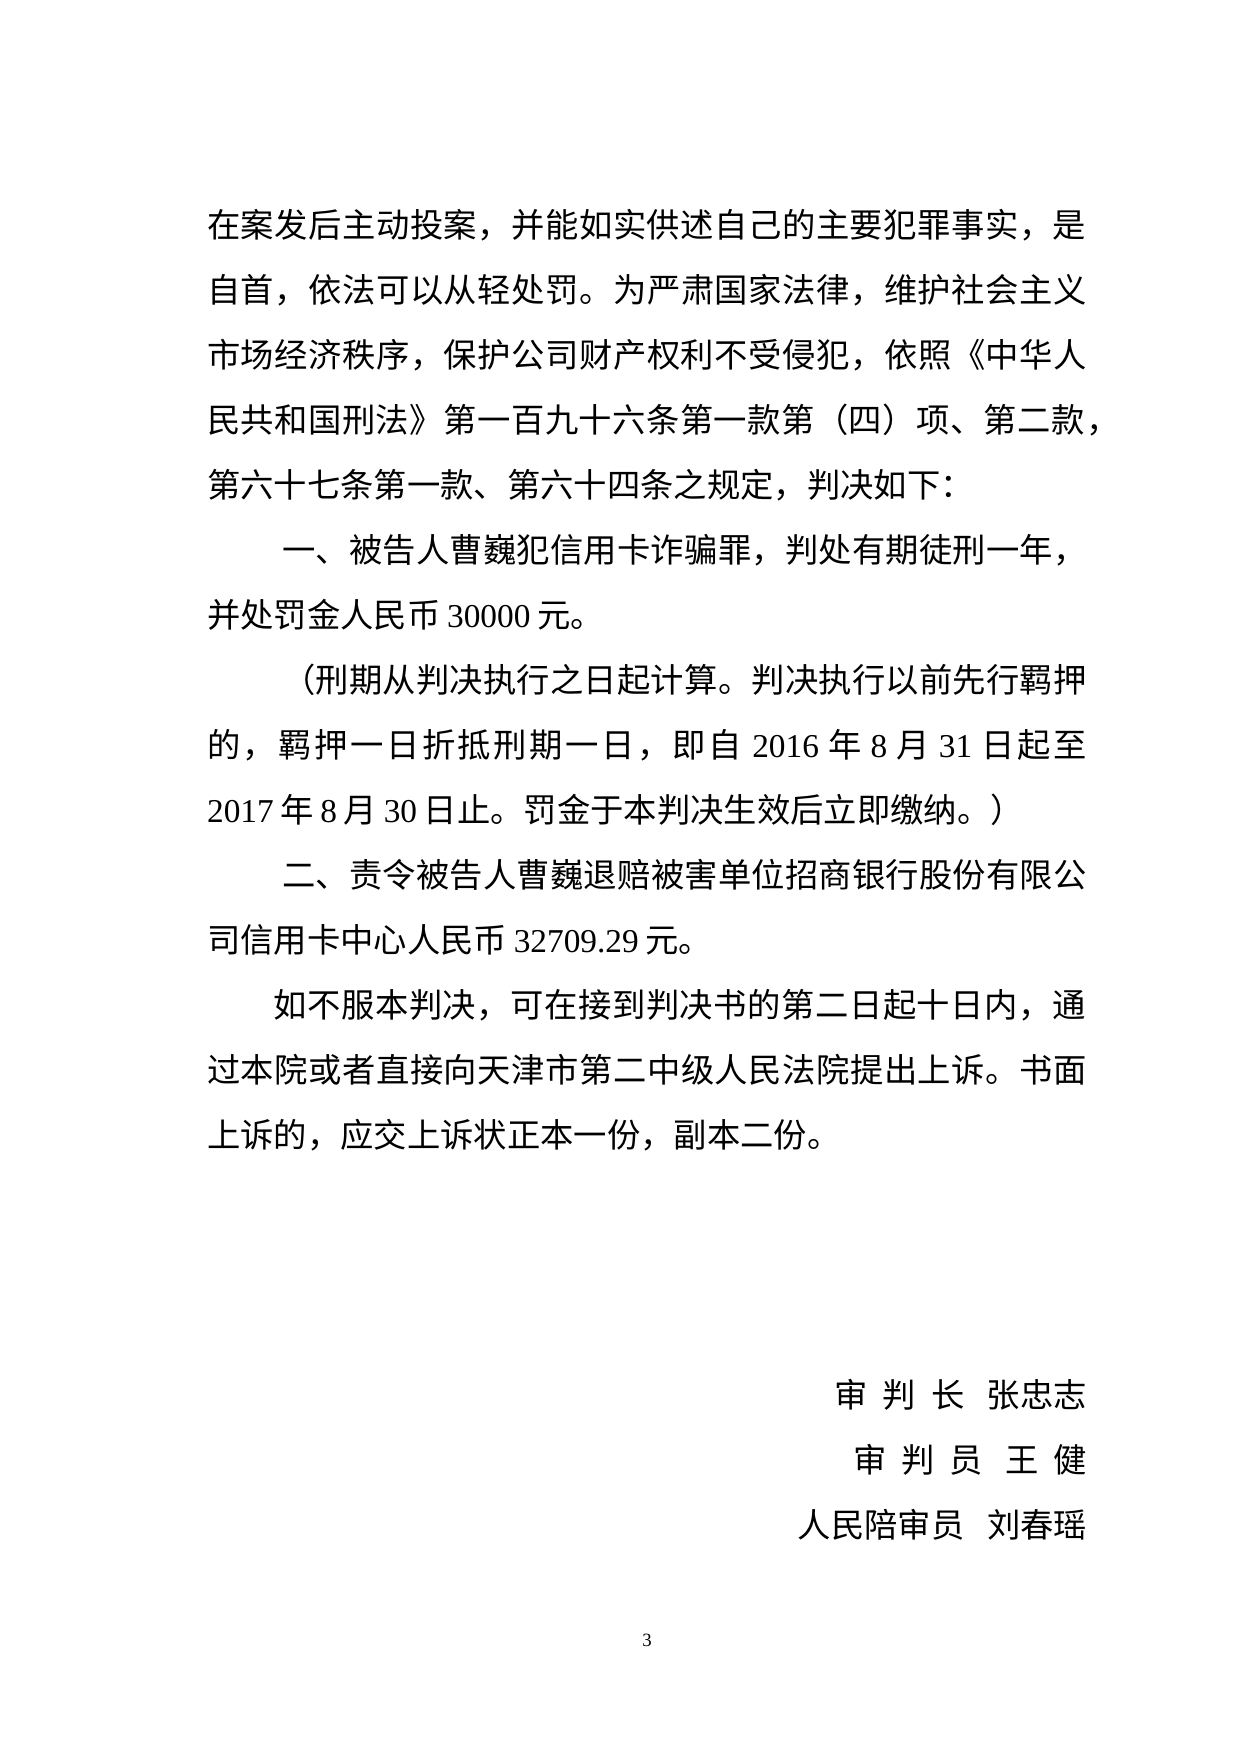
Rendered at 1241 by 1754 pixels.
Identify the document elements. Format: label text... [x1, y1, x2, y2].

text 二、责令被告人曹巍退赔被害单位招商银行股份有限公司信用卡中心人民币32709.29元。 [207, 840, 1087, 970]
text 审 判 长 张忠志 [207, 1360, 1087, 1425]
text 人民陪审员 刘春瑶 [207, 1490, 1087, 1555]
text （刑期从判决执行之日起计算。判决执行以前先行羁押的，羁押一日折抵刑期一日，即自2016年8月31日起至2017年8月30日止。罚金于本判决生效后立即缴纳。） [207, 645, 1087, 840]
text 如不服本判决，可在接到判决书的第二日起十日内，通过本院或者直接向天津市第二中级人民法院提出上诉。书面上诉的，应交上诉状正本一份，副本二份。 [207, 970, 1087, 1165]
text 审 判 员 王 健 [207, 1425, 1087, 1490]
text 一、被告人曹巍犯信用卡诈骗罪，判处有期徒刑一年，并处罚金人民币30000元。 [207, 515, 1087, 645]
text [207, 190, 1087, 515]
